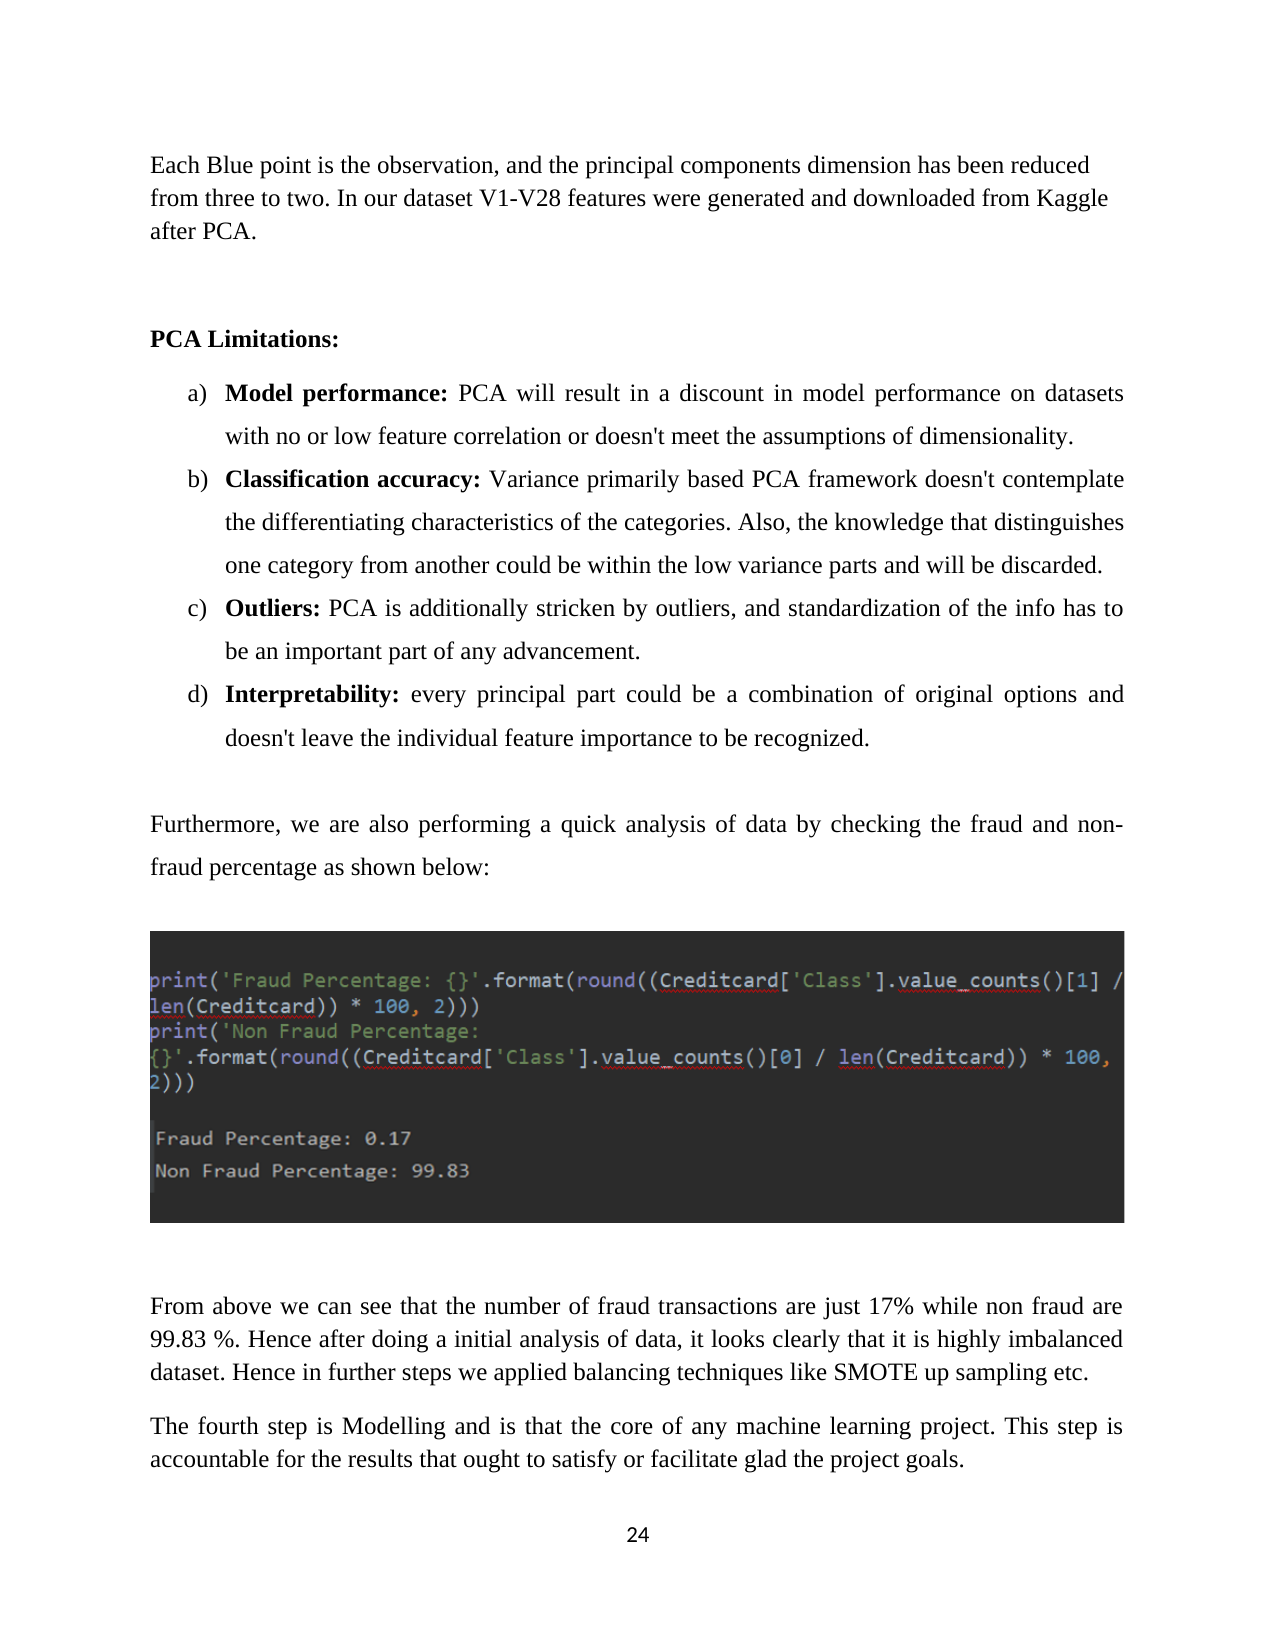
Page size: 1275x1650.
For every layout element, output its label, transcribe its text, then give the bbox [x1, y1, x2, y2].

list Interpretability: every principal part could be a combination of original options and doesn't leave the individual feature importance to be recognized. [187, 679, 1125, 751]
text From above we can see that the number of fraud transactions are just 17% while non fraud are 99.83 %. Hence after doing a initial analysis of data, it looks clearly that it is highly imbalanced dataset. Hence in further steps we applied balancing techniques like SMOTE up sampling etc. [150, 1291, 1125, 1386]
list Outliers: PCA is additionally stricken by outliers, and standardization of the info has to be an important part of any advancement. [187, 593, 1125, 665]
list Furthermore, we are also performing a quick analysis of data by checking the fraud and non-fraud percentage as shown below: [150, 809, 1125, 881]
text PCA Limitations: [150, 324, 1125, 352]
text The fourth step is Modelling and is that the core of any machine learning project. This step is accountable for the results that ought to satisfy or facilitate glad the project goals. [150, 1411, 1125, 1473]
list Model performance: PCA will result in a discount in model performance on datasets with no or low feature correlation or doesn't meet the assumptions of dimensionality. [187, 378, 1125, 449]
picture [150, 931, 1125, 1223]
list Classification accuracy: Variance primarily based PCA framework doesn't contemplate the differentiating characteristics of the categories. Also, the knowledge that distinguishes one category from another could be within the low variance parts and will be discarded. [187, 464, 1125, 579]
text Each Blue point is the observation, and the principal components dimension has been reduced from three to two. In our dataset V1-V28 features were generated and downloaded from Kaggle after PCA. [150, 150, 1125, 245]
